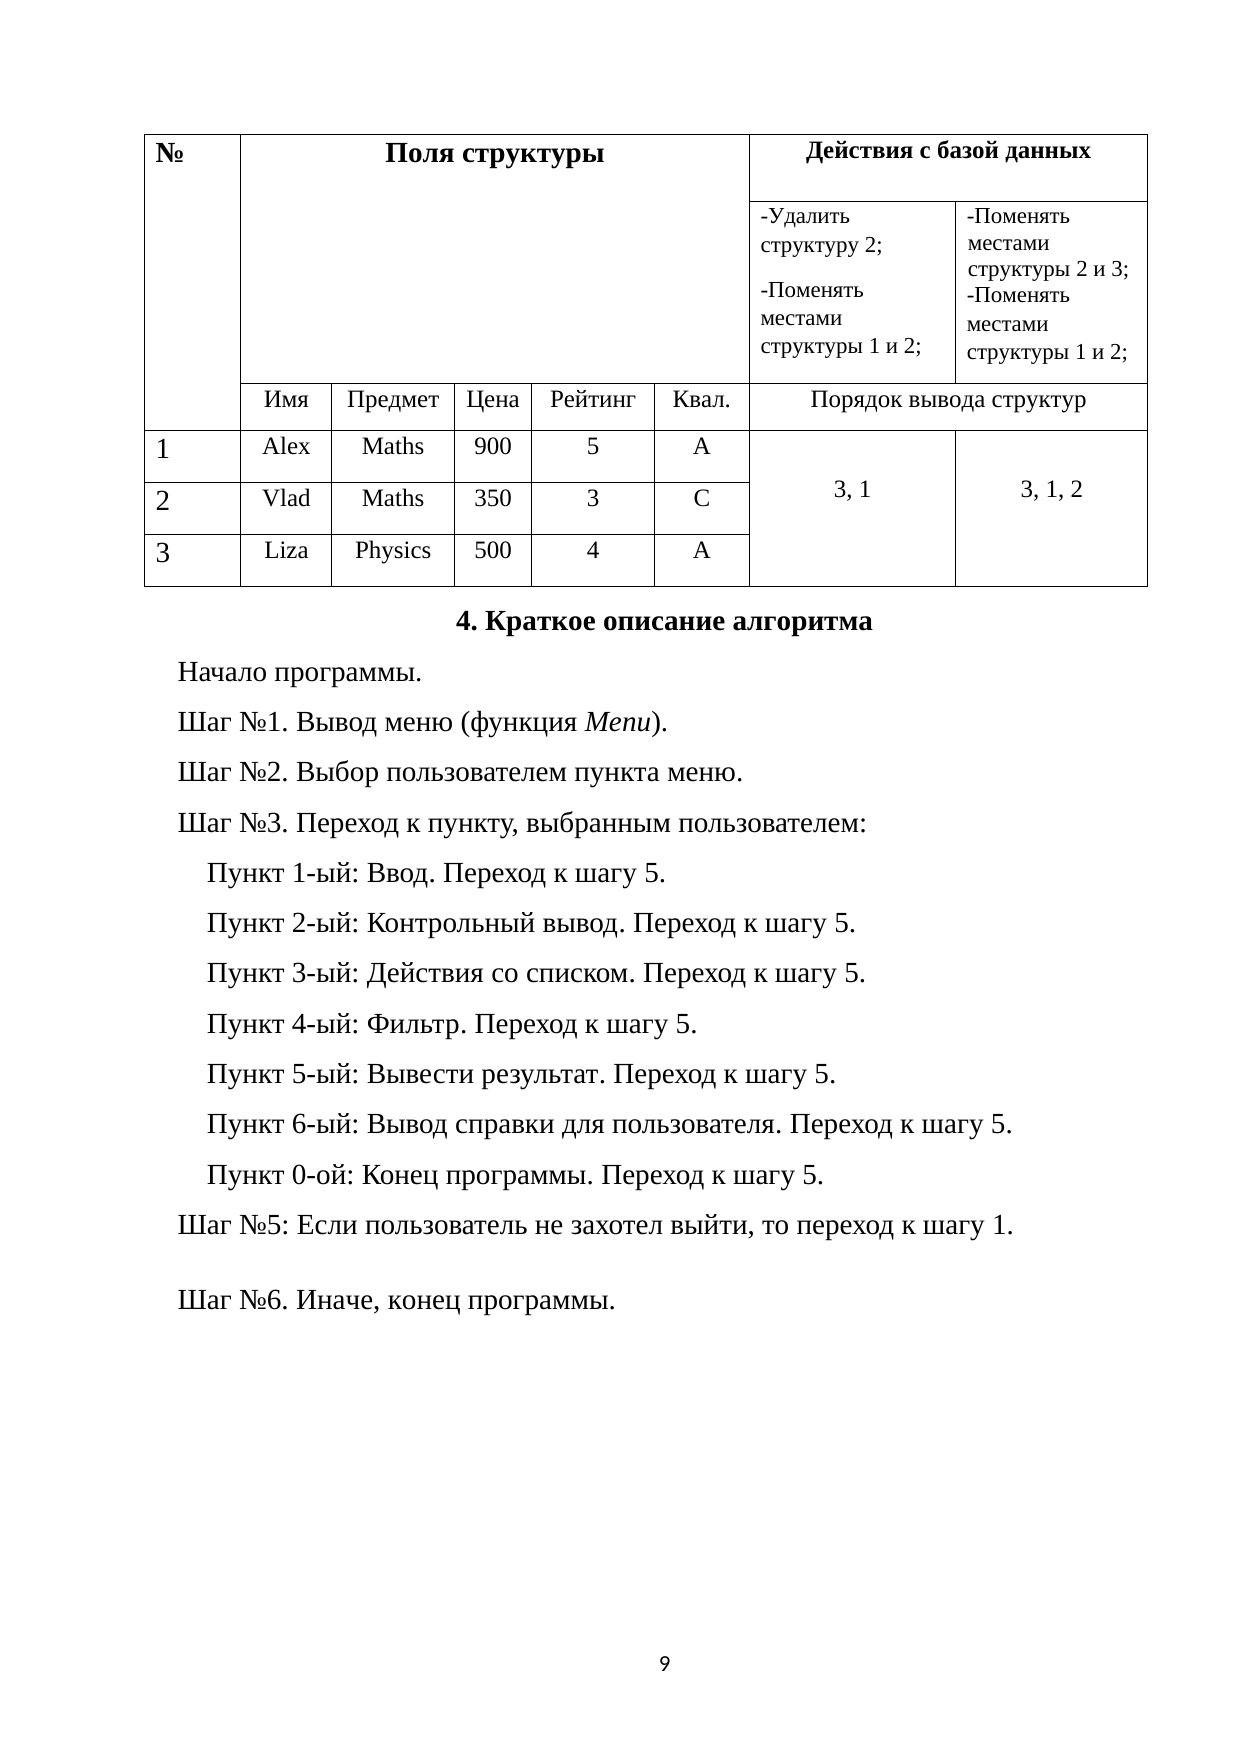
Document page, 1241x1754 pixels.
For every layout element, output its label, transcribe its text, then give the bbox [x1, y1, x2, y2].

table_header Действия с базой данных [750, 135, 1147, 201]
table_cell Vlad [241, 483, 331, 534]
table_cell 4 [532, 535, 654, 586]
table_cell A [655, 535, 749, 586]
table_cell 500 [455, 535, 531, 586]
table_cell Alex [241, 431, 331, 482]
table_cell Liza [241, 535, 331, 586]
text Пункт 1-ый: Ввод. Переход к шагу 5. [207, 855, 1152, 888]
table_cell 1 [145, 431, 240, 482]
text Шаг №5: Если пользователь не захотел выйти, то переход к шагу 1. [177, 1207, 1152, 1241]
text Шаг №1. Вывод меню (функция Menu). [177, 704, 1152, 738]
table_cell 2 [145, 483, 240, 534]
table_cell -Удалить структуру 2; -Поменять местами структуры 1 и 2; [750, 202, 955, 383]
table_cell Цена [455, 384, 531, 430]
table_cell Квал. [655, 384, 749, 430]
table_cell Maths [332, 483, 454, 534]
text Пункт 0-ой: Конец программы. Переход к шагу 5. [207, 1157, 1152, 1190]
table_cell -Поменять местами структуры 2 и 3; -Поменять местами структуры 1 и 2; [956, 202, 1147, 383]
table_cell A [655, 431, 749, 482]
table_cell 3 [145, 535, 240, 586]
table_cell 3, 1, 2 [956, 431, 1147, 586]
table_cell 350 [455, 483, 531, 534]
text Пункт 2-ый: Контрольный вывод. Переход к шагу 5. [207, 905, 1152, 939]
text Пункт 6-ый: Вывод справки для пользователя. Переход к шагу 5. [207, 1107, 1152, 1140]
table_cell 900 [455, 431, 531, 482]
table_header Поля структуры [241, 135, 749, 383]
table_cell Maths [332, 431, 454, 482]
subtitle Шаг №6. Иначе, конец программы. [177, 1282, 1152, 1316]
text Пункт 3-ый: Действия со списком. Переход к шагу 5. [207, 956, 1152, 989]
table_header № [145, 135, 240, 430]
table_cell 3 [532, 483, 654, 534]
table_cell Порядок вывода структур [750, 384, 1147, 430]
text Начало программы. [177, 654, 1152, 687]
text Пункт 4-ый: Фильтр. Переход к шагу 5. [207, 1006, 1152, 1039]
table_cell Предмет [332, 384, 454, 430]
text Шаг №3. Переход к пункту, выбранным пользователем: [177, 805, 1152, 838]
table_cell Рейтинг [532, 384, 654, 430]
table_cell 3, 1 [750, 431, 955, 586]
table_cell 5 [532, 431, 654, 482]
text Шаг №2. Выбор пользователем пункта меню. [177, 754, 1152, 788]
text Пункт 5-ый: Вывести результат. Переход к шагу 5. [207, 1056, 1152, 1090]
table_cell C [655, 483, 749, 534]
subtitle 4. Краткое описание алгоритма [177, 118, 1152, 637]
table_cell Physics [332, 535, 454, 586]
table_cell Имя [241, 384, 331, 430]
